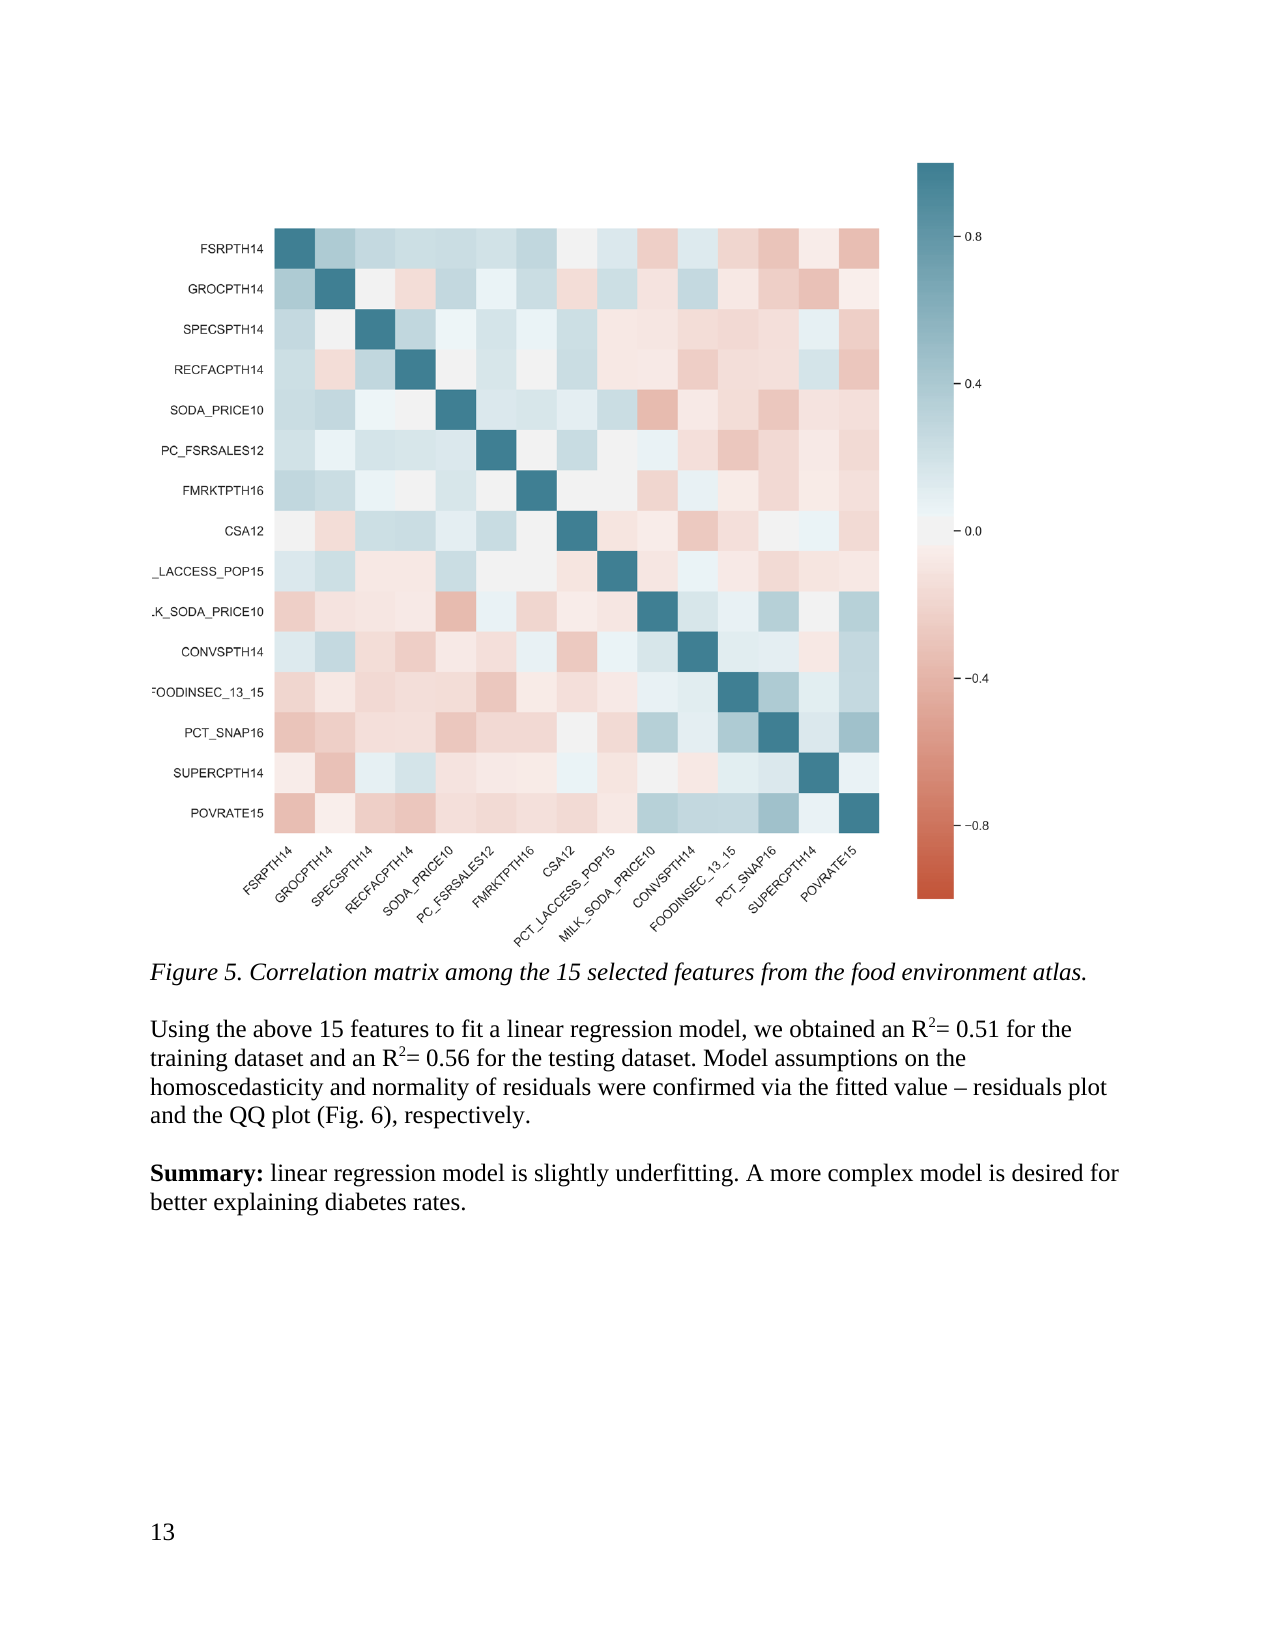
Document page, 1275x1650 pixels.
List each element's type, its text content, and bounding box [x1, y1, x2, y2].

picture [152, 150, 1032, 957]
text Summary: linear regression model is slightly underfitting. A more complex model is desired for better explaining diabetes rates. [150, 1158, 1125, 1215]
text Figure 5. Correlation matrix among the 15 selected features from the food environment atlas. [150, 957, 1125, 985]
text Using the above 15 features to fit a linear regression model, we obtained an R2= 0.51 for the training dataset and an R2= 0.56 for the testing dataset. Model assumptions on the homoscedasticity and normality of residuals were confirmed via the fitted value – residuals plot and the QQ plot (Fig. 6), respectively. [150, 1014, 1125, 1129]
